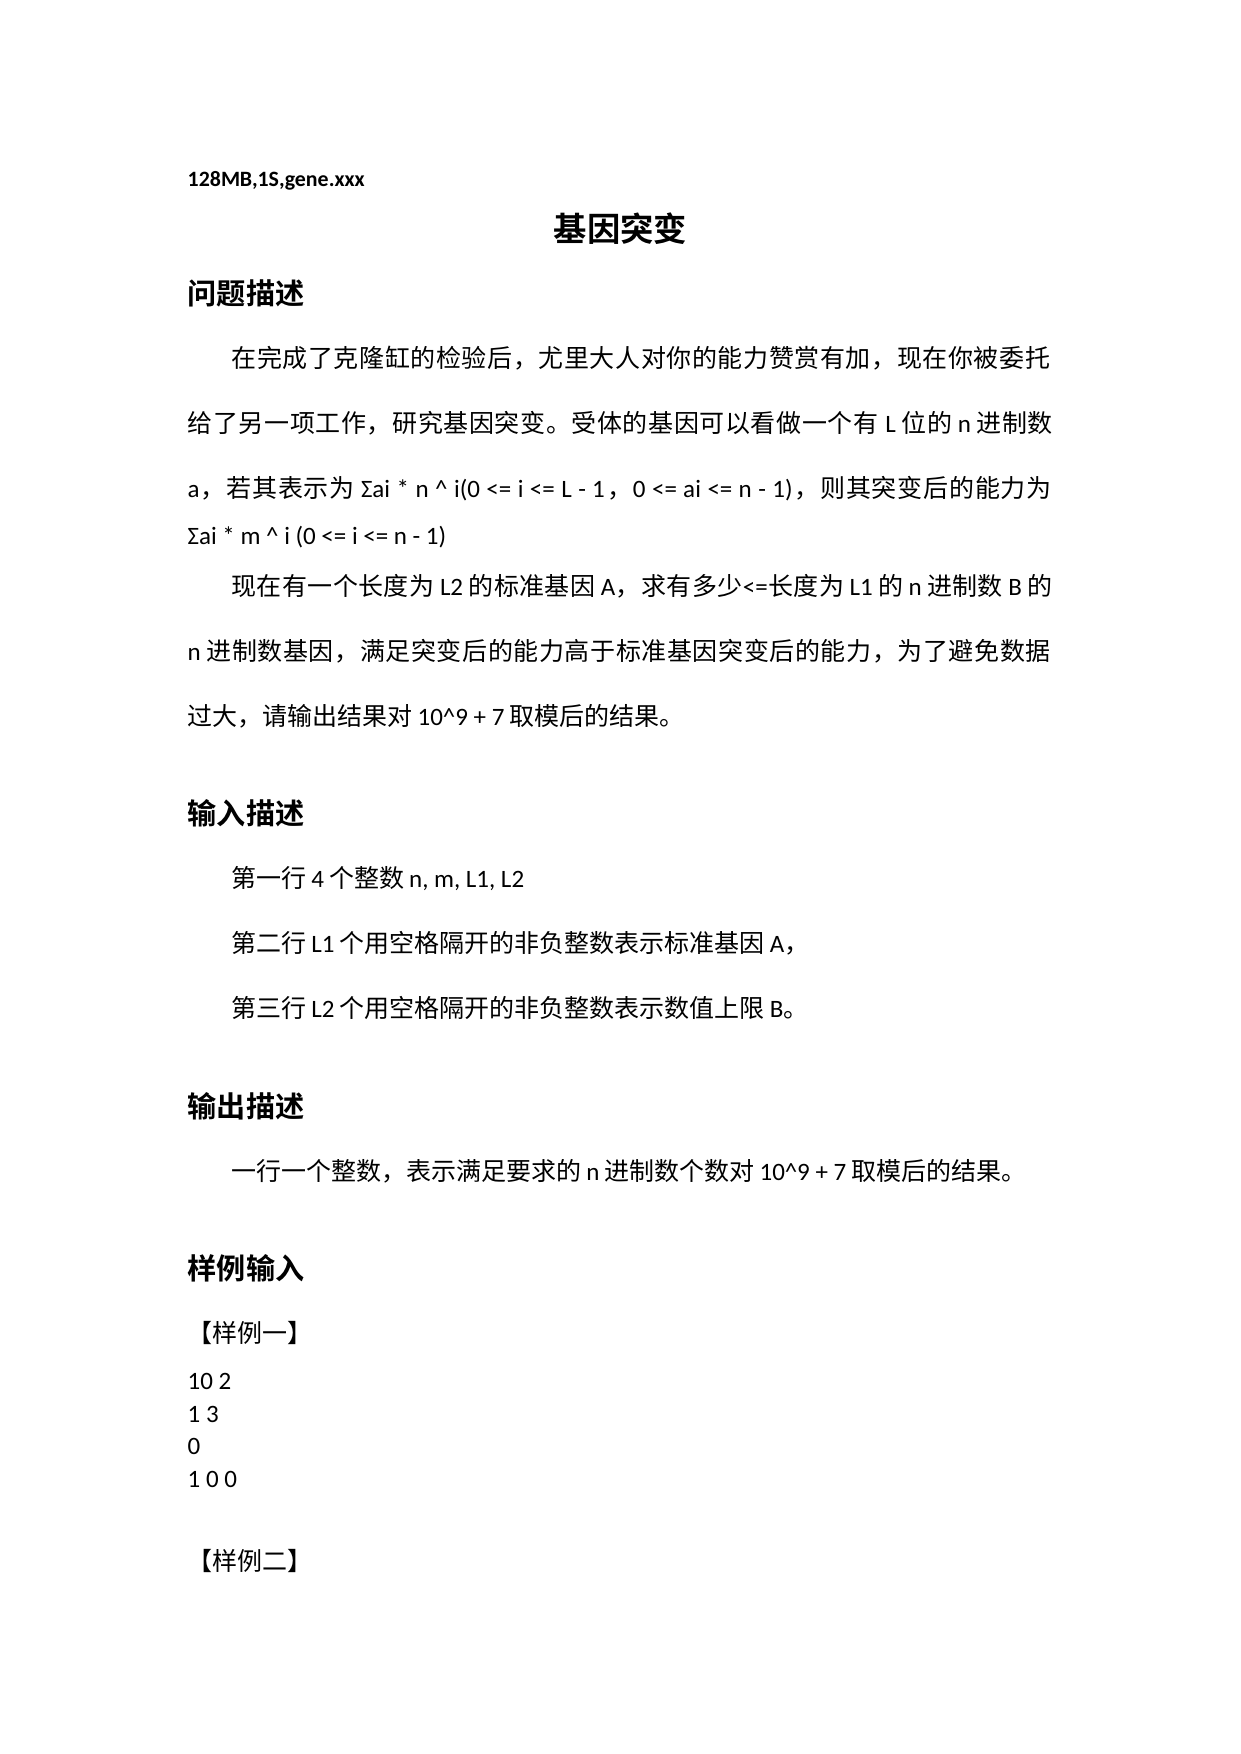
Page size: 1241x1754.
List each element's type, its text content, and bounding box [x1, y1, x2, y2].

text 第一行4个整数n, m, L1, L2 [187, 844, 1053, 909]
list 0 [187, 1429, 1053, 1462]
text 输出描述 [187, 1072, 1053, 1137]
text 输入描述 [187, 779, 1053, 844]
text 基因突变 [187, 194, 1053, 259]
list 【样例一】 [187, 1299, 1053, 1364]
list 【样例二】 [187, 1527, 1053, 1592]
text 问题描述 [187, 259, 1053, 324]
list 1 0 0 [187, 1462, 1053, 1494]
text 第二行L1个用空格隔开的非负整数表示标准基因A， [187, 909, 1053, 974]
text 样例输入 [187, 1234, 1053, 1299]
list 10 2 [187, 1364, 1053, 1397]
text 现在有一个长度为L2的标准基因A，求有多少<=长度为L1的n进制数B的n进制数基因，满足突变后的能力高于标准基因突变后的能力，为了避免数据过大，请输出结果对10^9 + 7取模后的结果。 [187, 552, 1053, 747]
text 128MB,1S,gene.xxx [187, 162, 1053, 194]
text 一行一个整数，表示满足要求的n进制数个数对10^9 + 7取模后的结果。 [187, 1137, 1053, 1202]
list 1 3 [187, 1397, 1053, 1429]
text 在完成了克隆缸的检验后，尤里大人对你的能力赞赏有加，现在你被委托给了另一项工作，研究基因突变。受体的基因可以看做一个有L位的n进制数a，若其表示为Σai * n ^ i(0 <= i <= L - 1，0 <= ai <= n - 1)，则其突变后的能力为 Σai * m ^ i (0 <= i <= n - 1) [187, 324, 1053, 552]
text 第三行L2个用空格隔开的非负整数表示数值上限B。 [187, 974, 1053, 1039]
